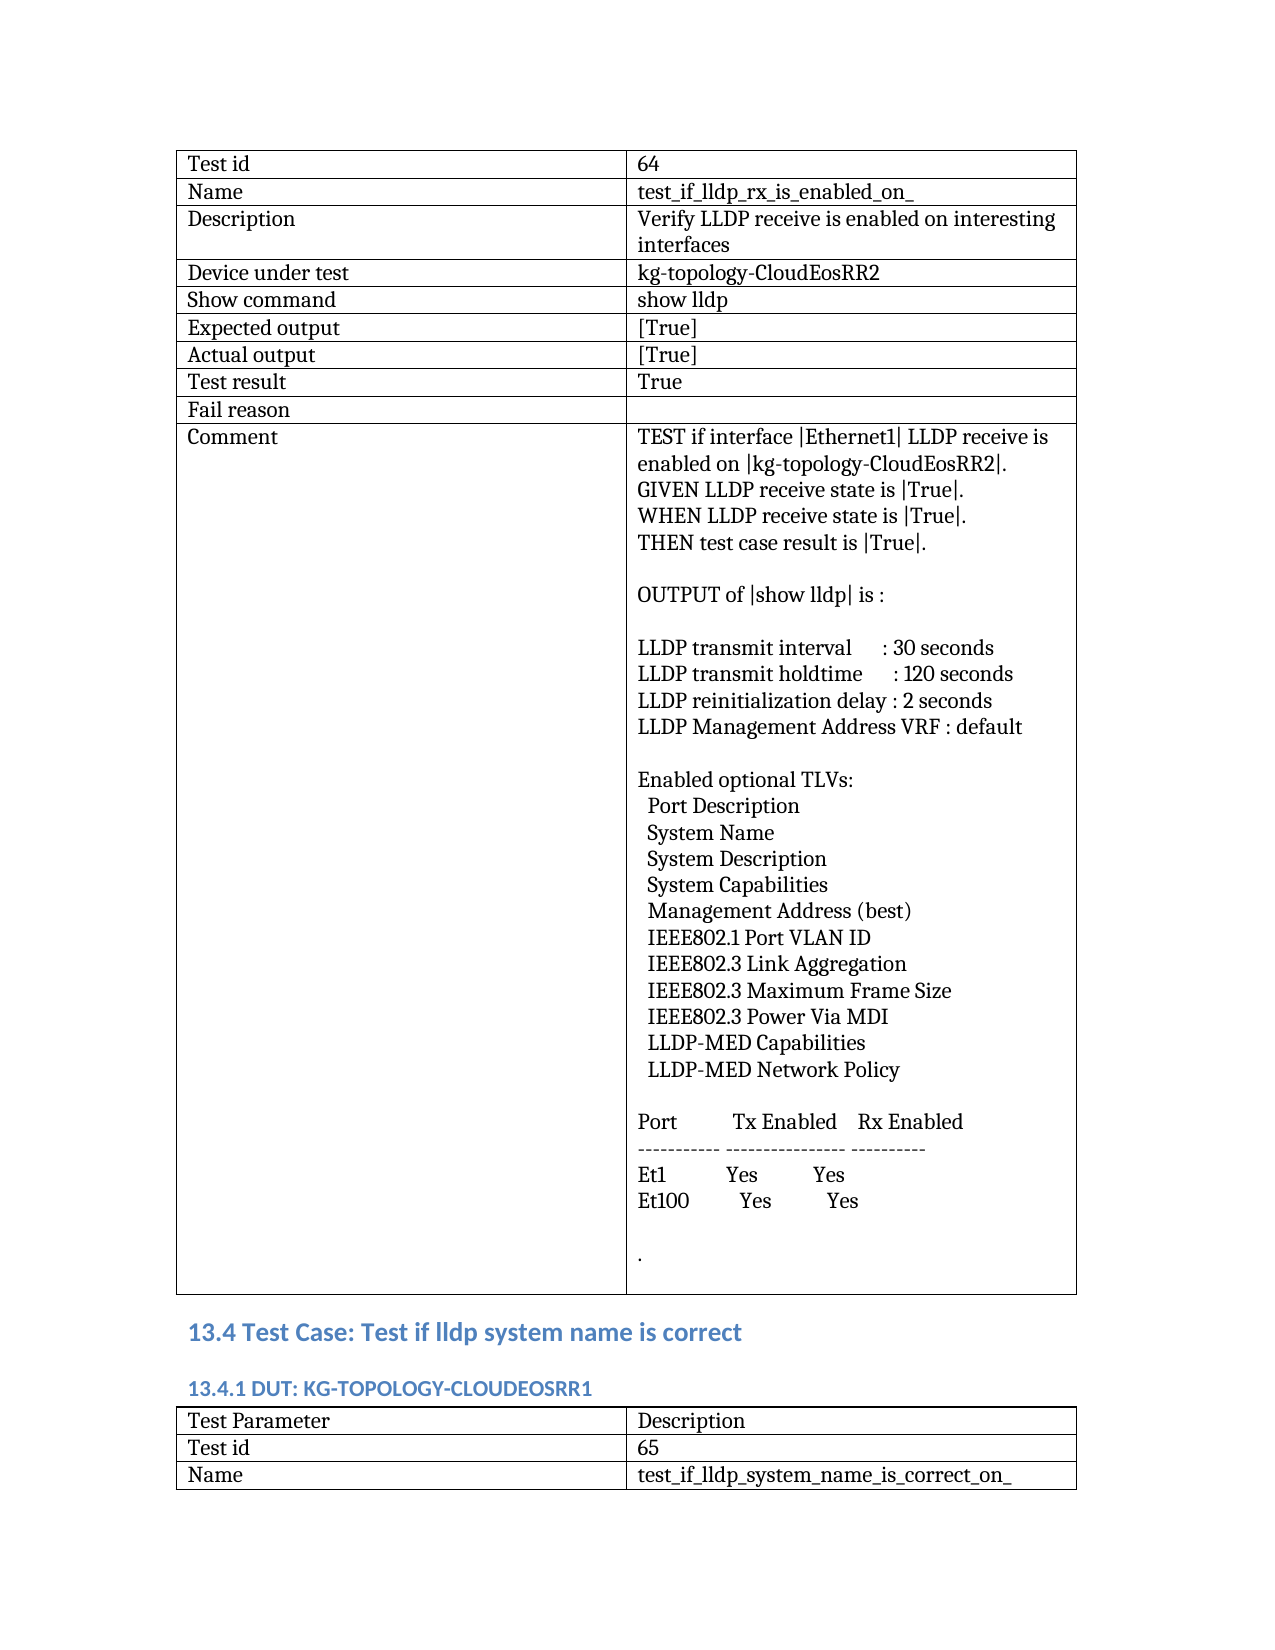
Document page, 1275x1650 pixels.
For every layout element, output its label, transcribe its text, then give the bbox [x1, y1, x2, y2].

table_cell test_if_lldp_rx_is_enabled_on_ [627, 179, 1076, 205]
table_cell Test id [177, 1435, 626, 1461]
table_cell 65 [627, 1435, 1076, 1461]
table_cell TEST if interface |Ethernet1| LLDP receive is enabled on |kg-topology-CloudEosRR2|. GIVEN LLDP receive state is |True|. WHEN LLDP receive state is |True|. THEN test case result is |True|. OUTPUT of |show lldp| is : LLDP transmit interval : 30 seconds LLDP transmit holdtime : 120 seconds LLDP reinitialization delay : 2 seconds LLDP Management Address VRF : default Enabled optional TLVs: Port Description System Name System Description System Capabilities Management Address (best) IEEE802.1 Port VLAN ID IEEE802.3 Link Aggregation IEEE802.3 Maximum Frame Size IEEE802.3 Power Via MDI LLDP-MED Capabilities LLDP-MED Network Policy Port Tx Enabled Rx Enabled ----------- ---------------- ---------- Et1 Yes Yes Et100 Yes Yes . [627, 424, 1076, 1294]
table_cell Test id [177, 151, 626, 177]
subtitle 13.4 Test Case: Test if lldp system name is correct [187, 1316, 1087, 1348]
table_cell True [627, 369, 1076, 396]
table_cell [True] [627, 314, 1076, 341]
table_cell show lldp [627, 287, 1076, 313]
table_header Test Parameter [177, 1408, 626, 1434]
table_cell Test result [177, 369, 626, 396]
table_cell Comment [177, 424, 626, 1294]
table_cell Show command [177, 287, 626, 313]
table_cell Expected output [177, 314, 626, 341]
table_cell Device under test [177, 260, 626, 286]
table_cell Verify LLDP receive is enabled on interesting interfaces [627, 206, 1076, 258]
table_cell test_if_lldp_system_name_is_correct_on_ [627, 1462, 1076, 1489]
table_cell Actual output [177, 342, 626, 368]
table_cell Description [177, 206, 626, 258]
table_cell 64 [627, 151, 1076, 177]
subtitle 13.4.1 DUT: KG-TOPOLOGY-CLOUDEOSRR1 [187, 1374, 1087, 1402]
table_cell Name [177, 179, 626, 205]
table_cell kg-topology-CloudEosRR2 [627, 260, 1076, 286]
table_cell [627, 397, 1076, 423]
table_cell Fail reason [177, 397, 626, 423]
table_cell [True] [627, 342, 1076, 368]
table_cell Name [177, 1462, 626, 1489]
table_header Description [627, 1408, 1076, 1434]
